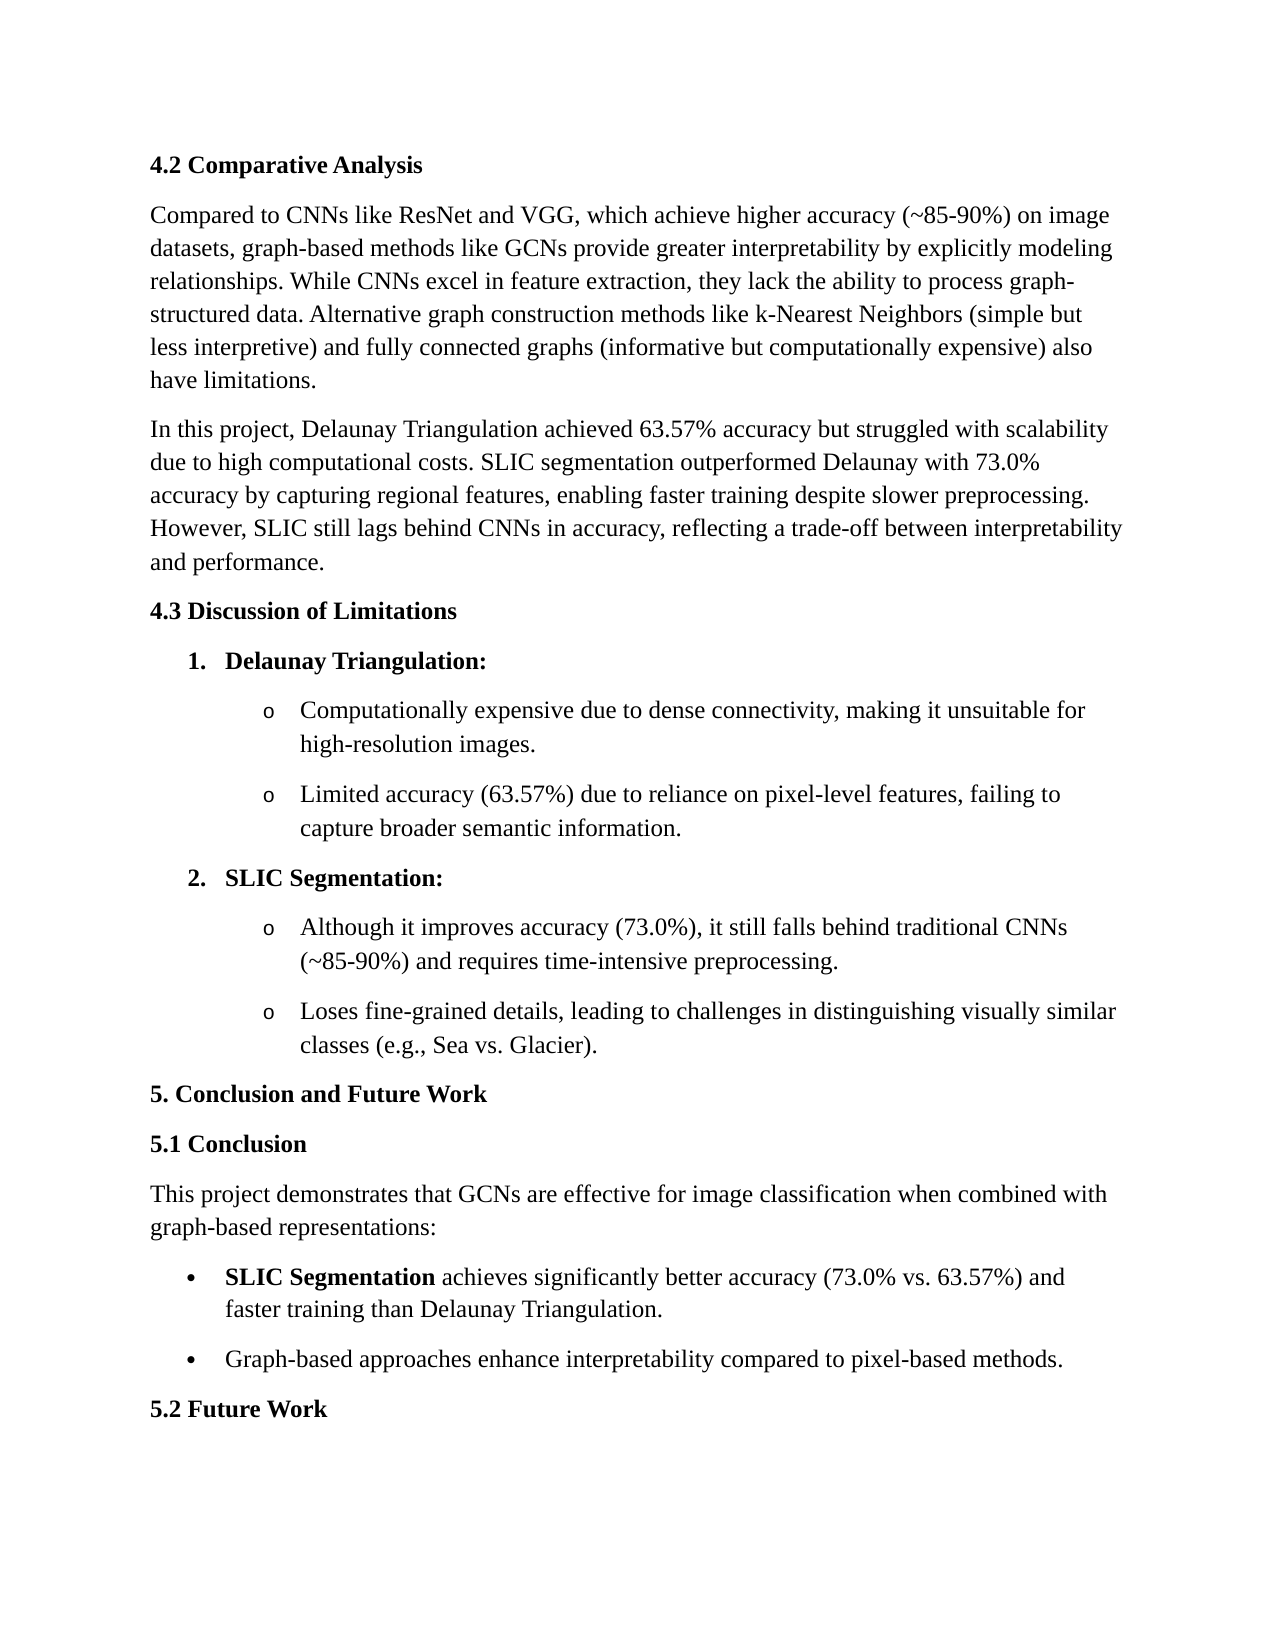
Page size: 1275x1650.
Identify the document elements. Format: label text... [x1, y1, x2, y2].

text 4.3 Discussion of Limitations [150, 596, 1125, 625]
text 5.2 Future Work [150, 1394, 1125, 1423]
list Computationally expensive due to dense connectivity, making it unsuitable for high-resolution images. [262, 696, 1125, 758]
text 4.2 Comparative Analysis [150, 150, 1125, 179]
list SLIC Segmentation: [187, 863, 1125, 891]
list Loses fine-grained details, leading to challenges in distinguishing visually similar classes (e.g., Sea vs. Glacier). [262, 996, 1125, 1058]
text Compared to CNNs like ResNet and VGG, which achieve higher accuracy (~85-90%) on image datasets, graph-based methods like GCNs provide greater interpretability by explicitly modeling relationships. While CNNs excel in feature extraction, they lack the ability to process graph-structured data. Alternative graph construction methods like k-Nearest Neighbors (simple but less interpretive) and fully connected graphs (informative but computationally expensive) also have limitations. [150, 200, 1125, 393]
text This project demonstrates that GCNs are effective for image classification when combined with graph-based representations: [150, 1179, 1125, 1241]
text 5.1 Conclusion [150, 1129, 1125, 1158]
list Limited accuracy (63.57%) due to reliance on pixel-level features, failing to capture broader semantic information. [262, 779, 1125, 842]
text In this project, Delaunay Triangulation achieved 63.57% accuracy but struggled with scalability due to high computational costs. SLIC segmentation outperformed Delaunay with 73.0% accuracy by capturing regional features, enabling faster training despite slower preprocessing. However, SLIC still lags behind CNNs in accuracy, reflecting a trade-off between interpretability and performance. [150, 414, 1125, 575]
list SLIC Segmentation achieves significantly better accuracy (73.0% vs. 63.57%) and faster training than Delaunay Triangulation. [187, 1262, 1125, 1323]
list Although it improves accuracy (73.0%), it still falls behind traditional CNNs (~85-90%) and requires time-intensive preprocessing. [262, 912, 1125, 975]
text 5. Conclusion and Future Work [150, 1079, 1125, 1108]
list Delaunay Triangulation: [187, 646, 1125, 675]
list Graph-based approaches enhance interpretability compared to pixel-based methods. [187, 1344, 1125, 1373]
